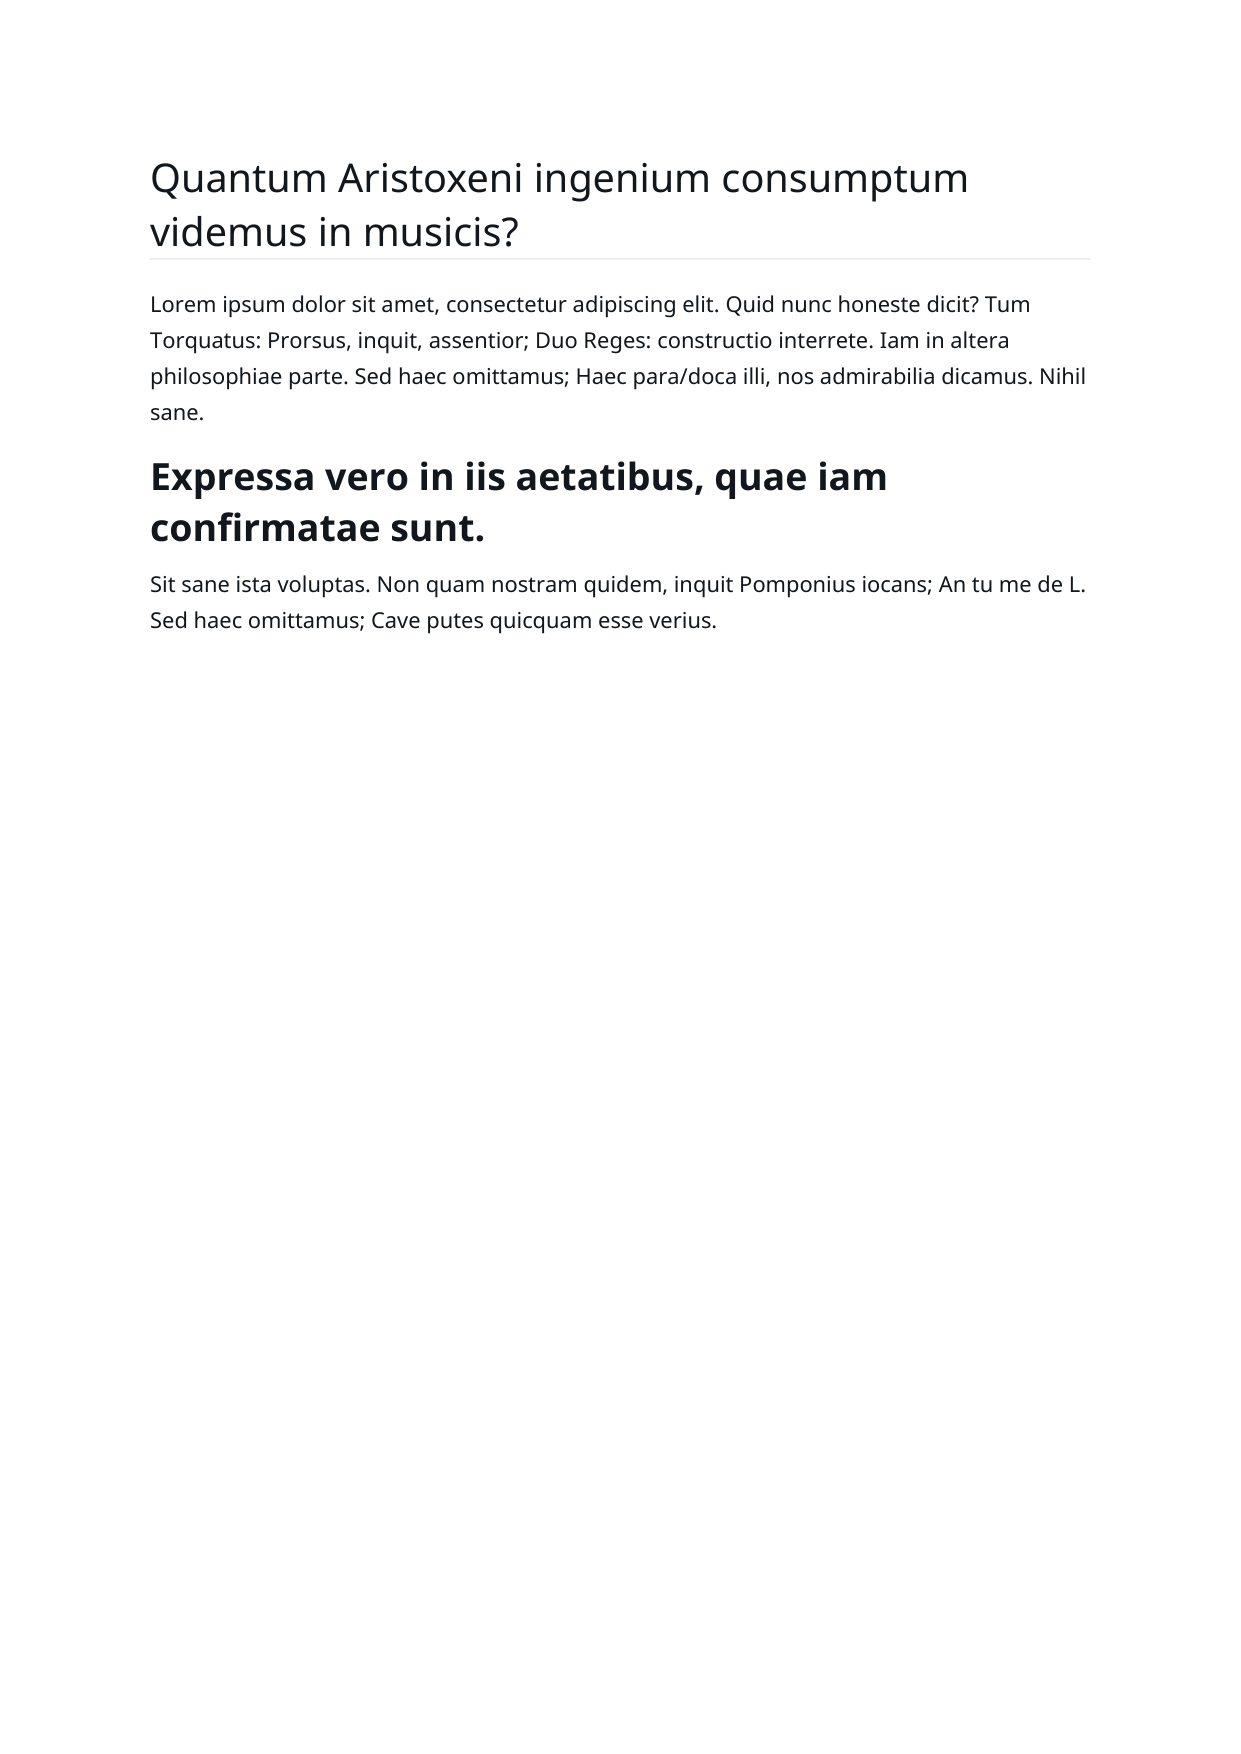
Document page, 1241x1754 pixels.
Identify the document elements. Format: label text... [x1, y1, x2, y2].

text Lorem ipsum dolor sit amet, consectetur adipiscing elit. Quid nunc honeste dicit? Tum Torquatus: Prorsus, inquit, assentior; Duo Reges: constructio interrete. Iam in altera philosophiae parte. Sed haec omittamus; Haec para/doca illi, nos admirabilia dicamus. Nihil sane. [150, 283, 1090, 427]
text Expressa vero in iis aetatibus, quae iam confirmatae sunt. [150, 450, 1090, 552]
text Sit sane ista voluptas. Non quam nostram quidem, inquit Pomponius iocans; An tu me de L. Sed haec omittamus; Cave putes quicquam esse verius. [150, 563, 1090, 634]
text Quantum Aristoxeni ingenium consumptum videmus in musicis? [150, 150, 1090, 258]
